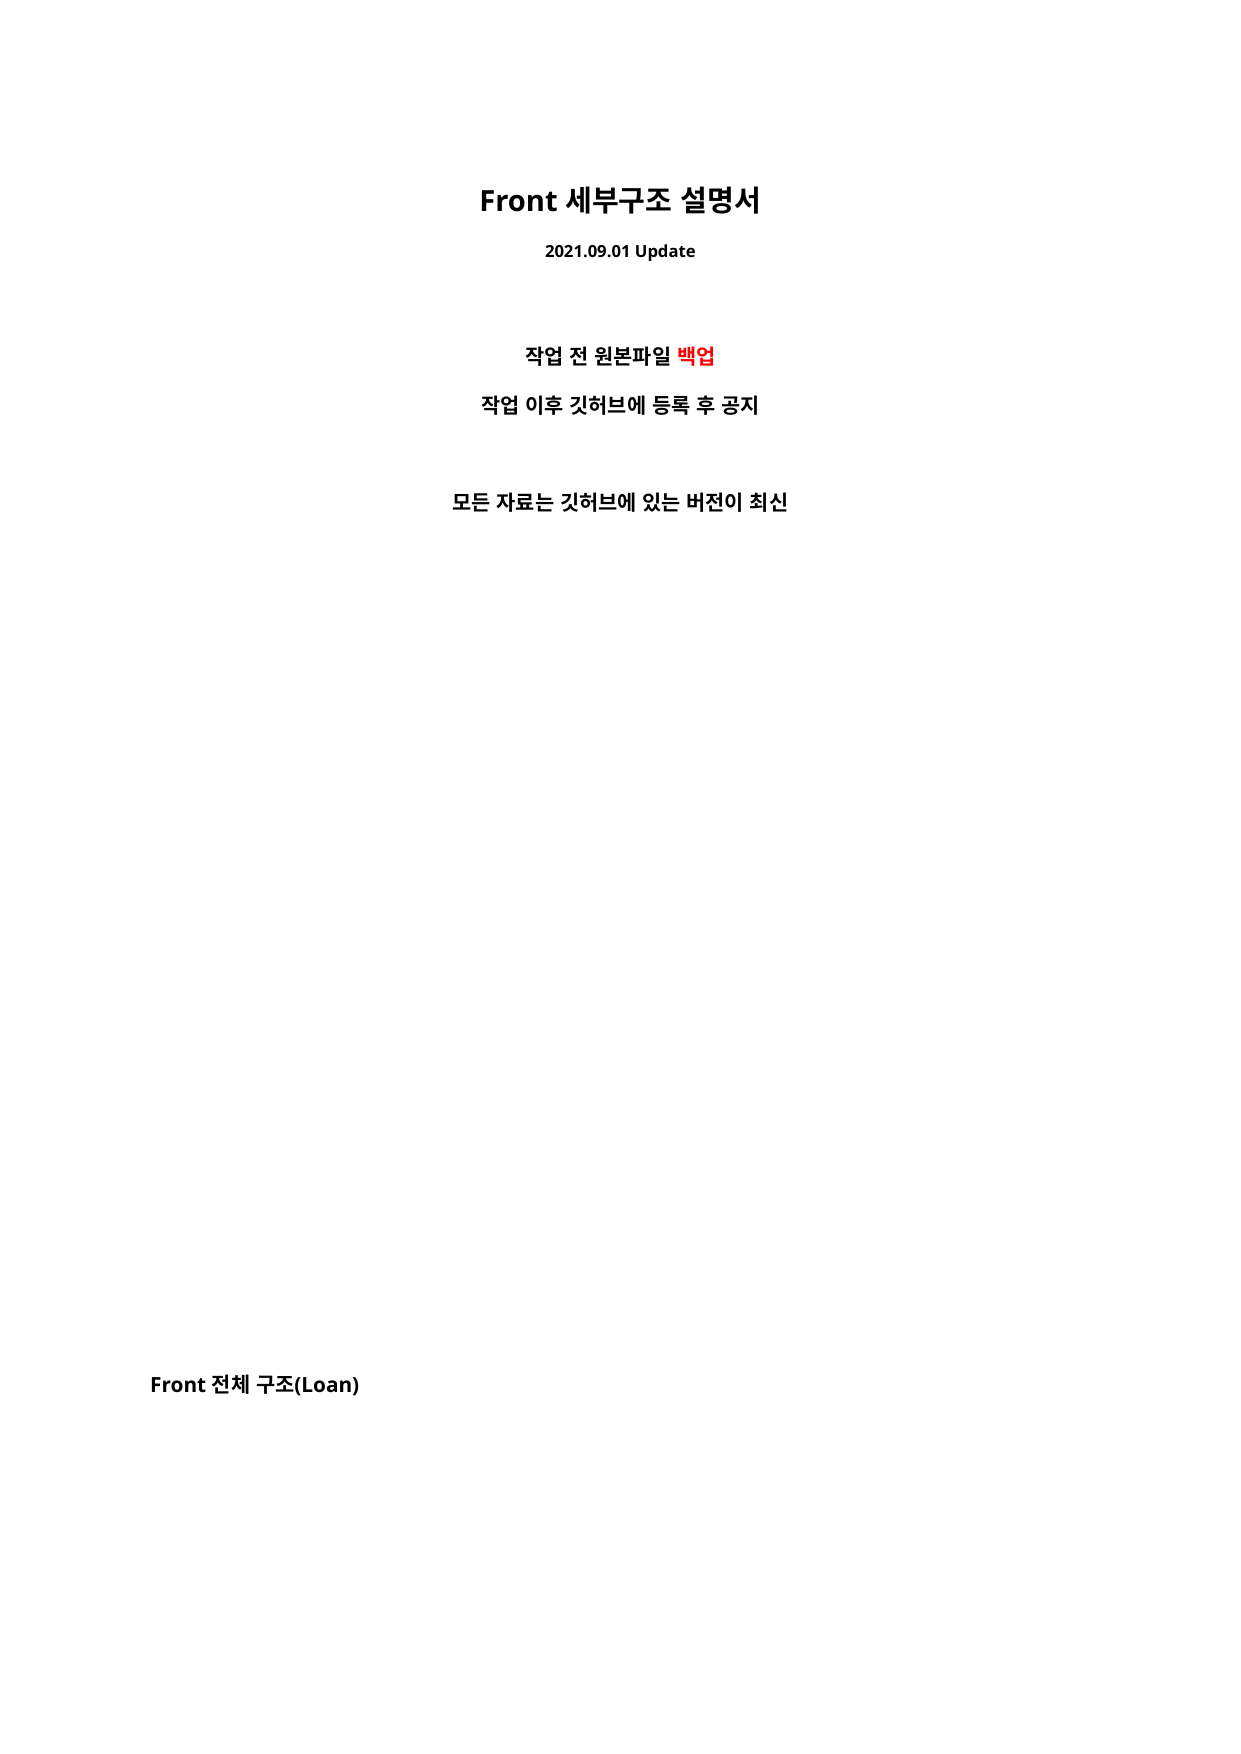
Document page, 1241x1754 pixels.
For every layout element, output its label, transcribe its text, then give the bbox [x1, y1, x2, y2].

text 작업 전 원본파일 백업 [150, 340, 1090, 370]
text 모든 자료는 깃허브에 있는 버전이 최신 [150, 486, 1090, 516]
text 2021.09.01 Update [150, 239, 1090, 262]
text Front 세부구조 설명서 [150, 177, 1090, 219]
text 작업 이후 깃허브에 등록 후 공지 [150, 389, 1090, 420]
text Front 전체 구조(Loan) [150, 1368, 1090, 1398]
